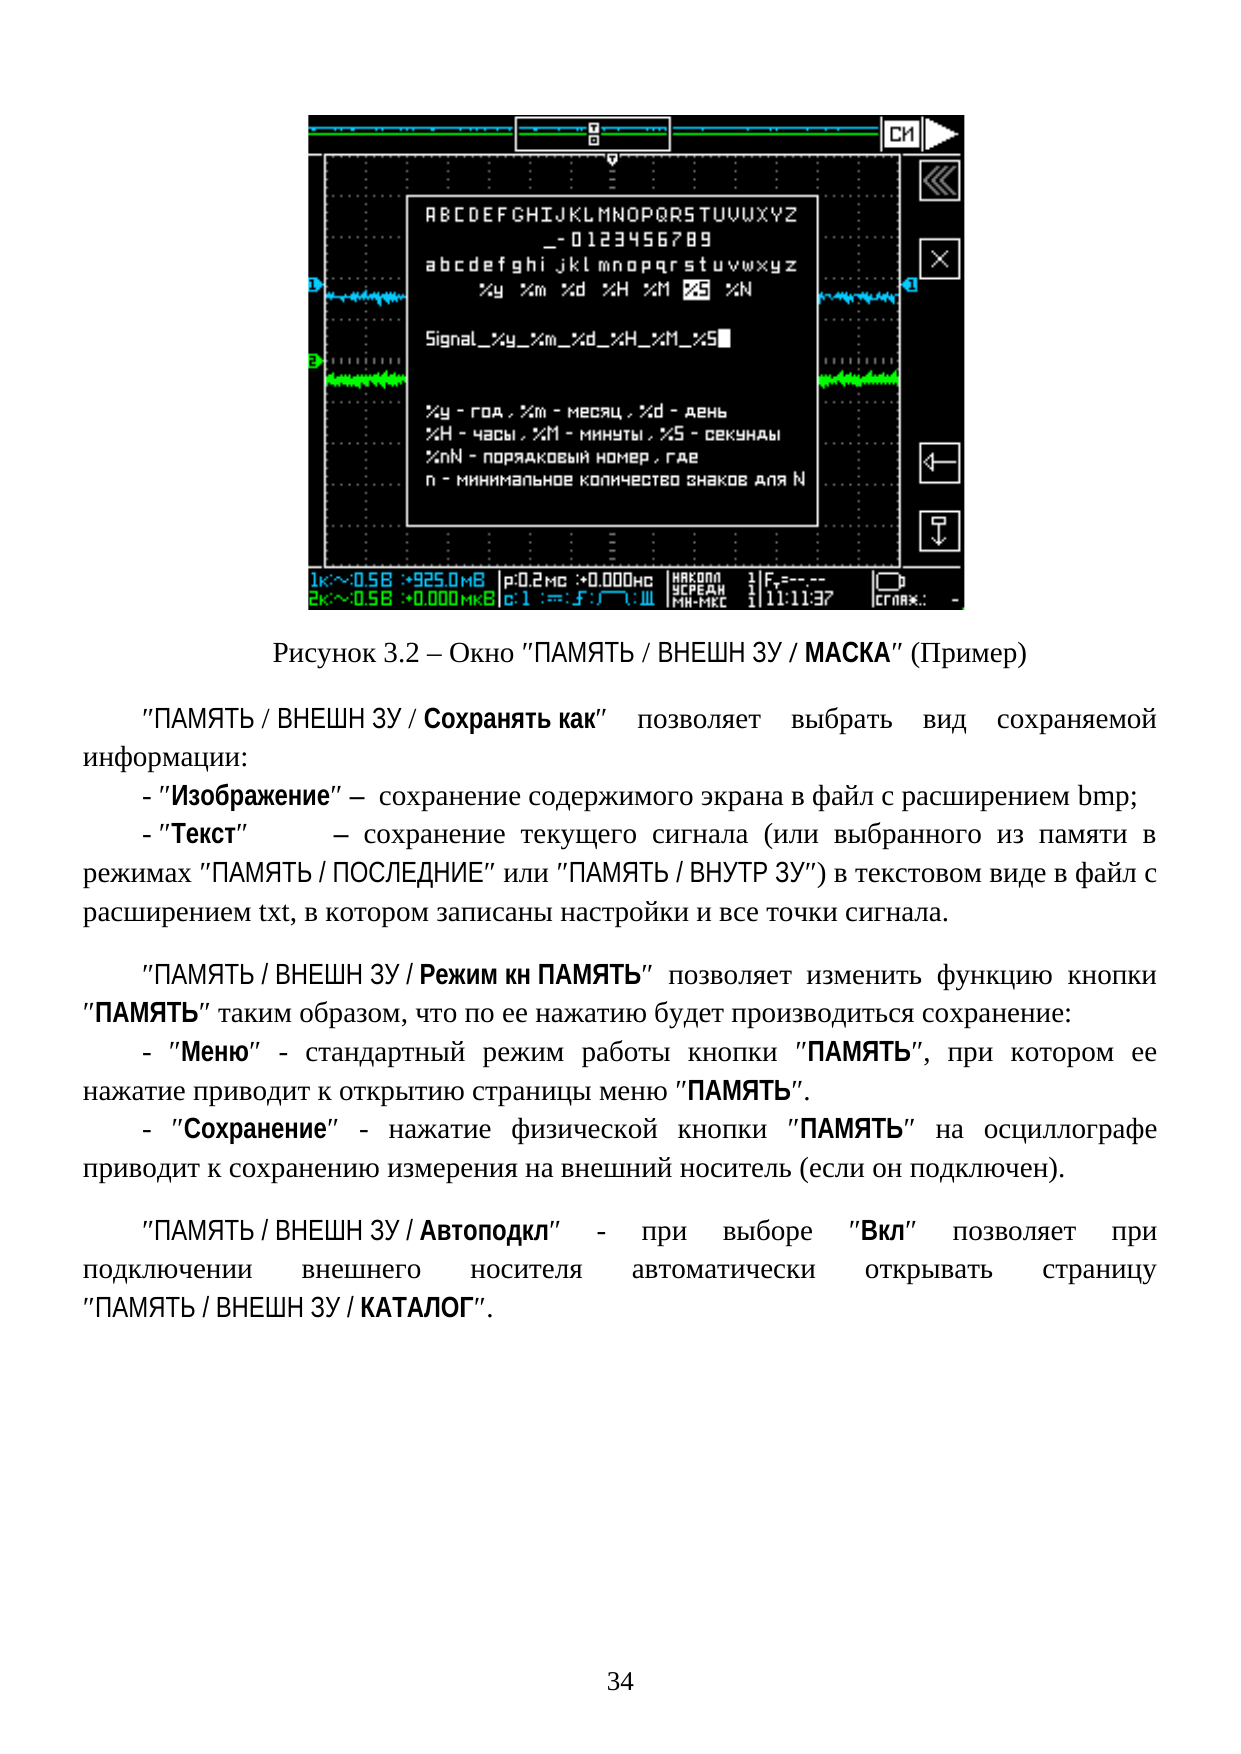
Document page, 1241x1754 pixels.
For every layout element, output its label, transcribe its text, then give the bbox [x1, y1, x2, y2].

text Рисунок 3.2 – Окно ″ПАМЯТЬ / ВНЕШН ЗУ / МАСКА″ (Пример) [83, 635, 1157, 668]
picture [308, 115, 965, 610]
text - ″Сохранение″ - нажатие физической кнопки ″ПАМЯТЬ″ на осциллографе приводит к сохранению измерения на внешний носитель (если он подключен). [83, 1111, 1157, 1183]
text - ″Текст″ – сохранение текущего сигнала (или выбранного из памяти в режимах ″ПАМЯТЬ / ПОСЛЕДНИЕ″ или ″ПАМЯТЬ / ВНУТР ЗУ″) в текстовом виде в файл с расширением txt, в котором записаны настройки и все точки сигнала. [83, 817, 1157, 927]
text ″ПАМЯТЬ / ВНЕШН ЗУ / Автоподкл″ - при выборе ″Вкл″ позволяет при подключении внешнего носителя автоматически открывать страницу ″ПАМЯТЬ / ВНЕШН ЗУ / КАТАЛОГ″. [83, 1213, 1157, 1324]
text - ″Изображение″ – сохранение содержимого экрана в файл с расширением bmp; [83, 778, 1157, 812]
text ″ПАМЯТЬ / ВНЕШН ЗУ / Режим кн ПАМЯТЬ″ позволяет изменить функцию кнопки ″ПАМЯТЬ″ таким образом, что по ее нажатию будет производиться сохранение: [83, 957, 1157, 1029]
text ″ПАМЯТЬ / ВНЕШН ЗУ / Сохранять как″ позволяет выбрать вид сохраняемой информации: [83, 701, 1157, 773]
text - ″Меню″ - стандартный режим работы кнопки ″ПАМЯТЬ″, при котором ее нажатие приводит к открытию страницы меню ″ПАМЯТЬ″. [83, 1034, 1157, 1106]
